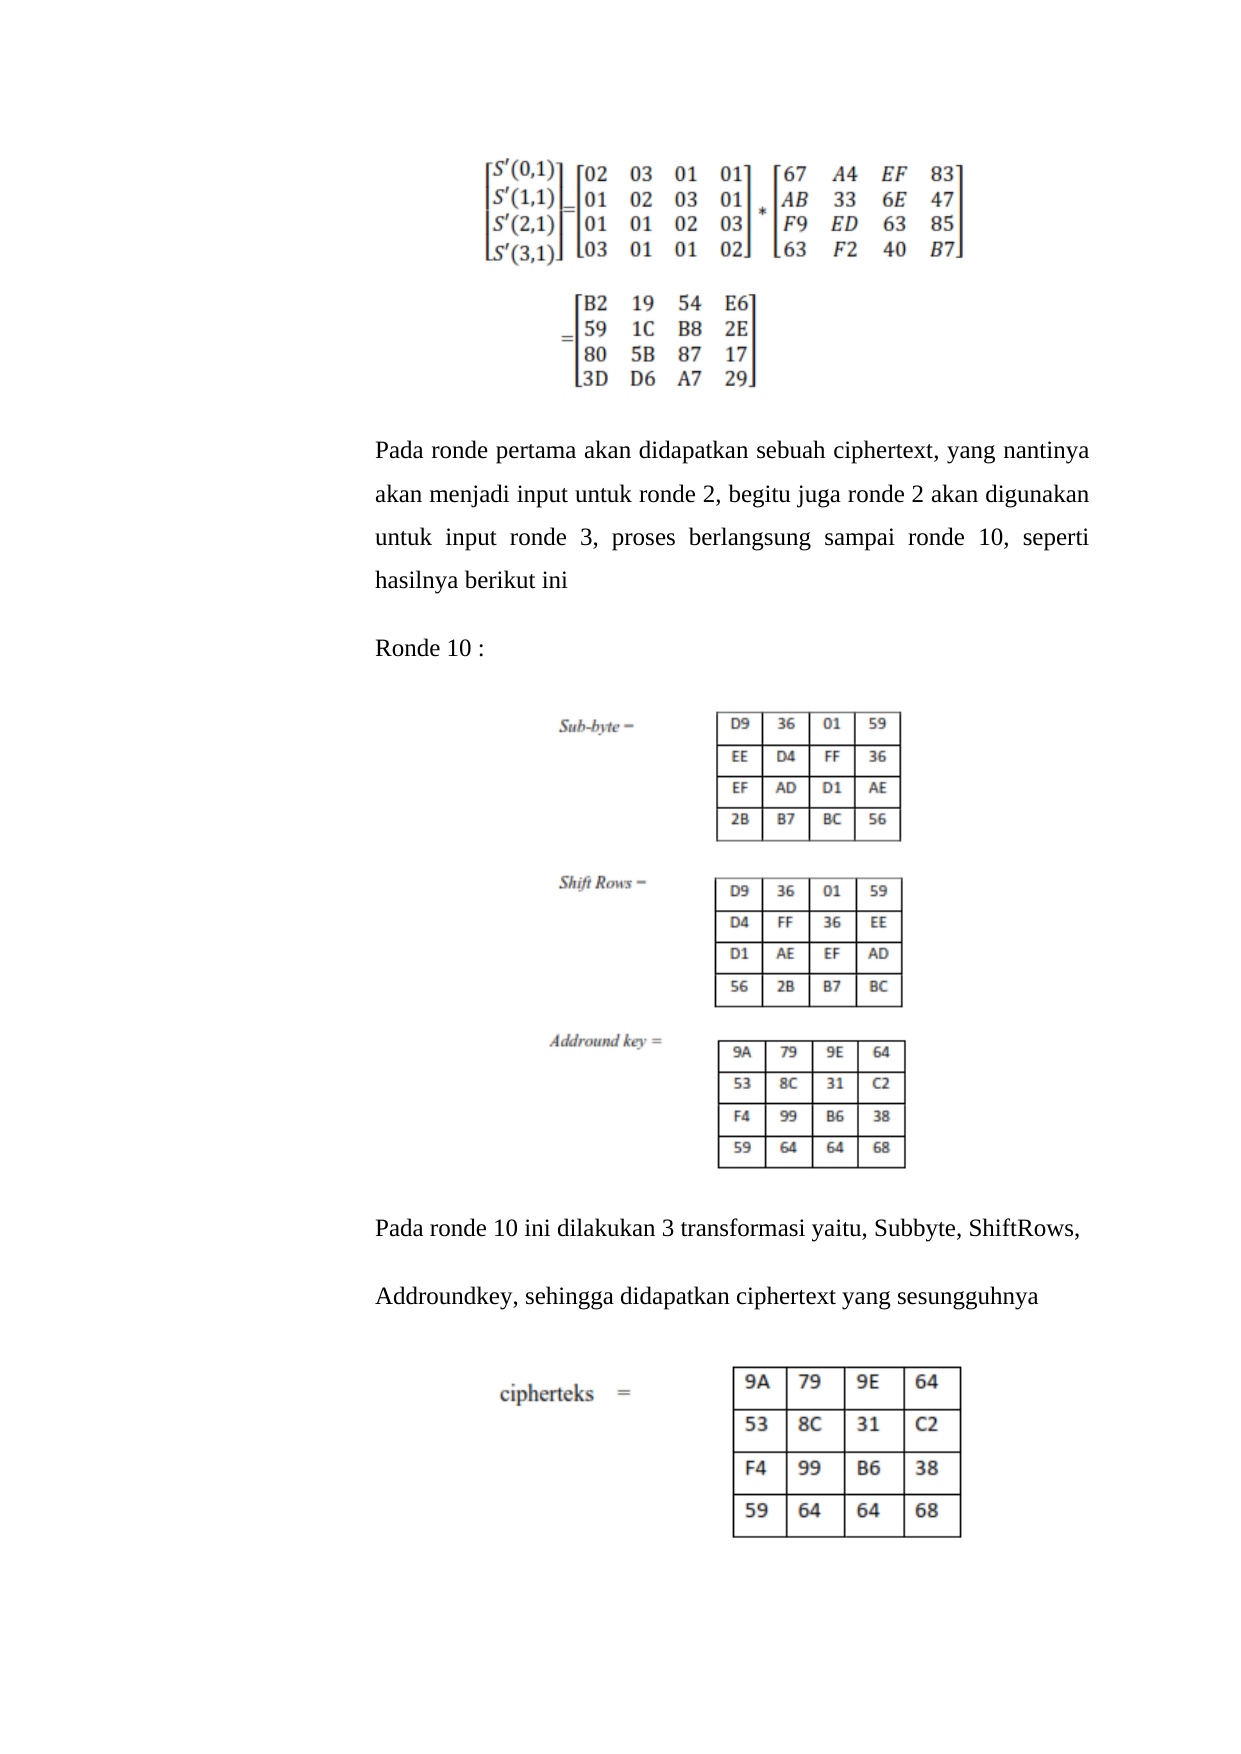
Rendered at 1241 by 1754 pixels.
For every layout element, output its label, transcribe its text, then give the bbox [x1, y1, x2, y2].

picture [484, 1348, 982, 1549]
text Ronde 10 : [375, 633, 1090, 662]
text Pada ronde 10 ini dilakukan 3 transformasi yaitu, Subbyte, ShiftRows, [375, 1213, 1090, 1241]
picture [470, 150, 995, 398]
text Pada ronde pertama akan didapatkan sebuah ciphertext, yang nantinya akan menjadi input untuk ronde 2, begitu juga ronde 2 akan digunakan untuk input ronde 3, proses berlangsung sampai ronde 10, seperti hasilnya berikut ini [375, 436, 1090, 594]
text Addroundkey, sehingga didapatkan ciphertext yang sesungguhnya [375, 1281, 1090, 1309]
picture [549, 701, 917, 1175]
